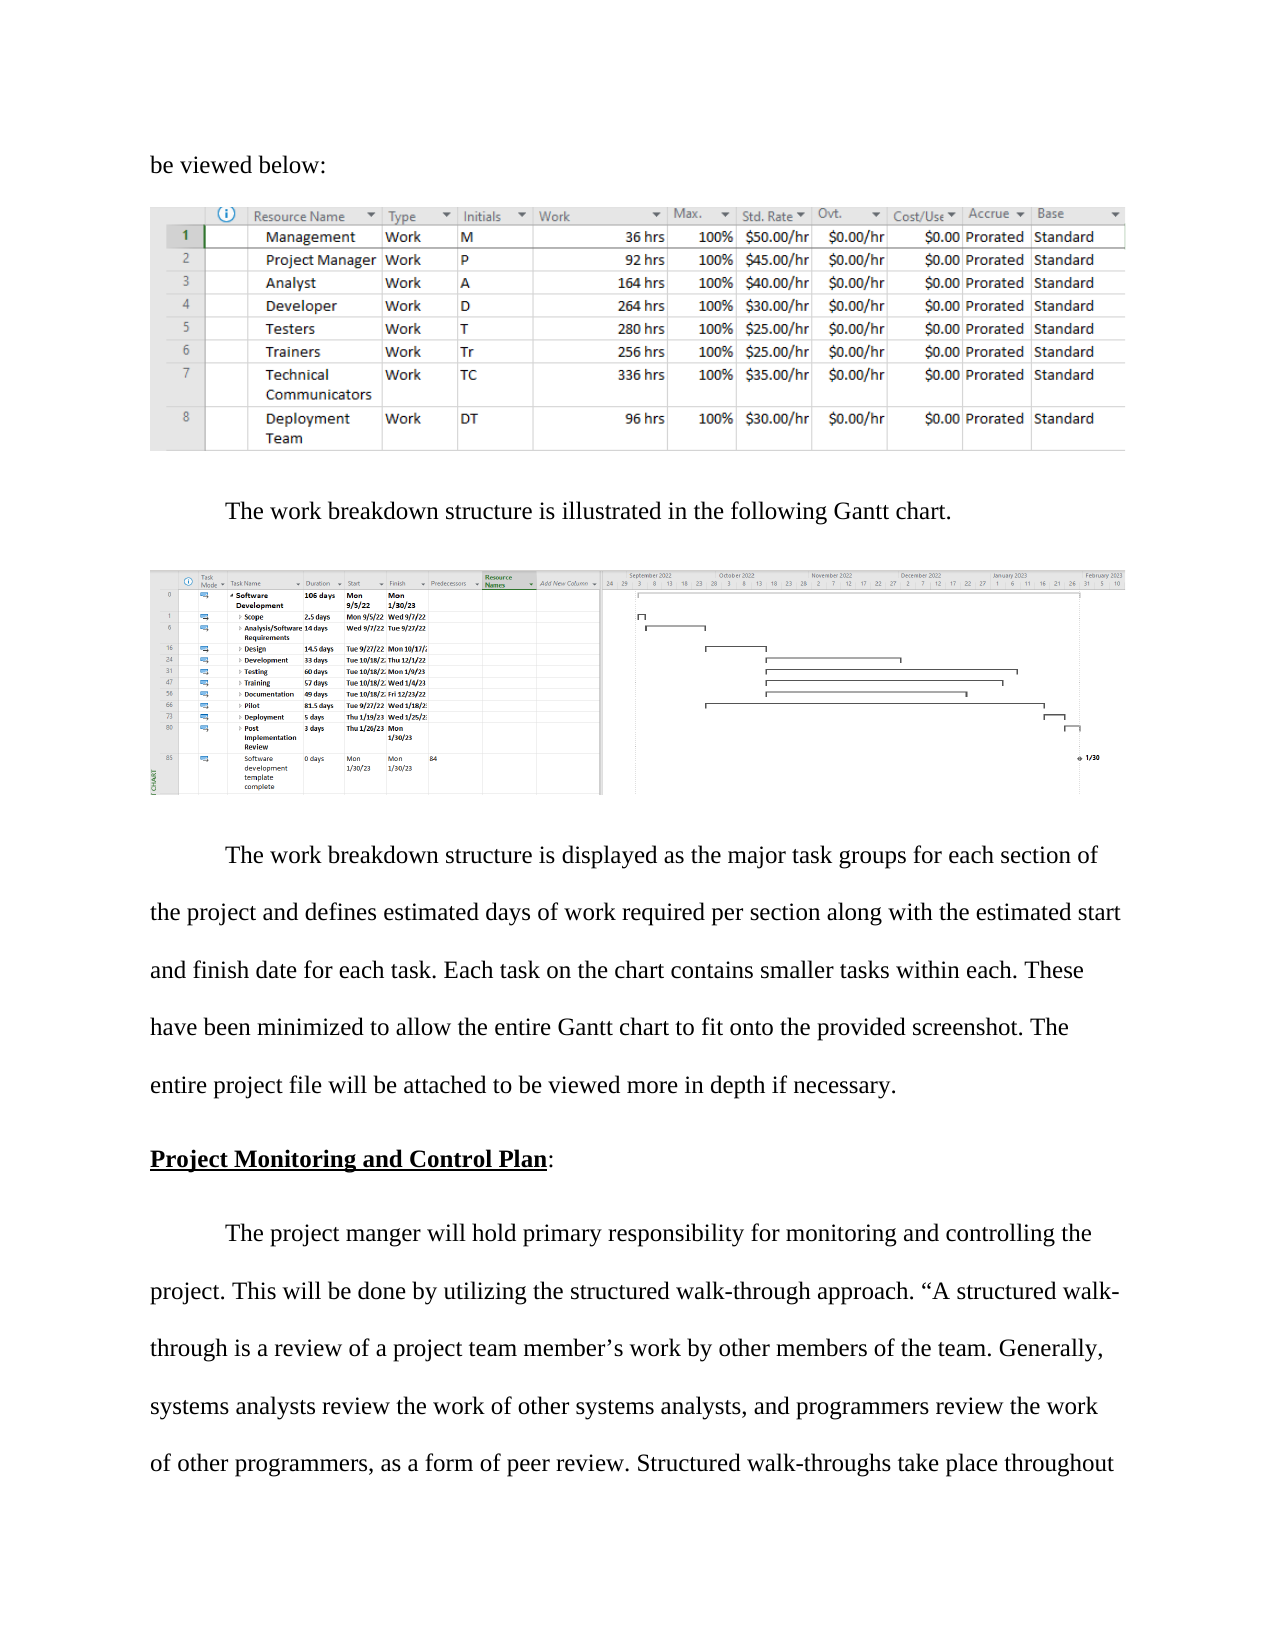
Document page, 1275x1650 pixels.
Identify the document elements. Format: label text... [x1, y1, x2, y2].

picture [150, 207, 1125, 451]
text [150, 150, 1125, 207]
text The work breakdown structure is displayed as the major task groups for each section of the project and defines estimated days of work required per section along with the estimated start and finish date for each task. Each task on the chart contains smaller tasks within each. These have been minimized to allow the entire Gantt chart to fit onto the provided screenshot. The entire project file will be attached to be viewed more in depth if necessary. [150, 840, 1125, 1099]
text The work breakdown structure is illustrated in the following Gantt chart. [150, 496, 1125, 525]
text Project Monitoring and Control Plan: [150, 1144, 1125, 1173]
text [150, 1218, 1125, 1477]
picture [150, 570, 1125, 795]
